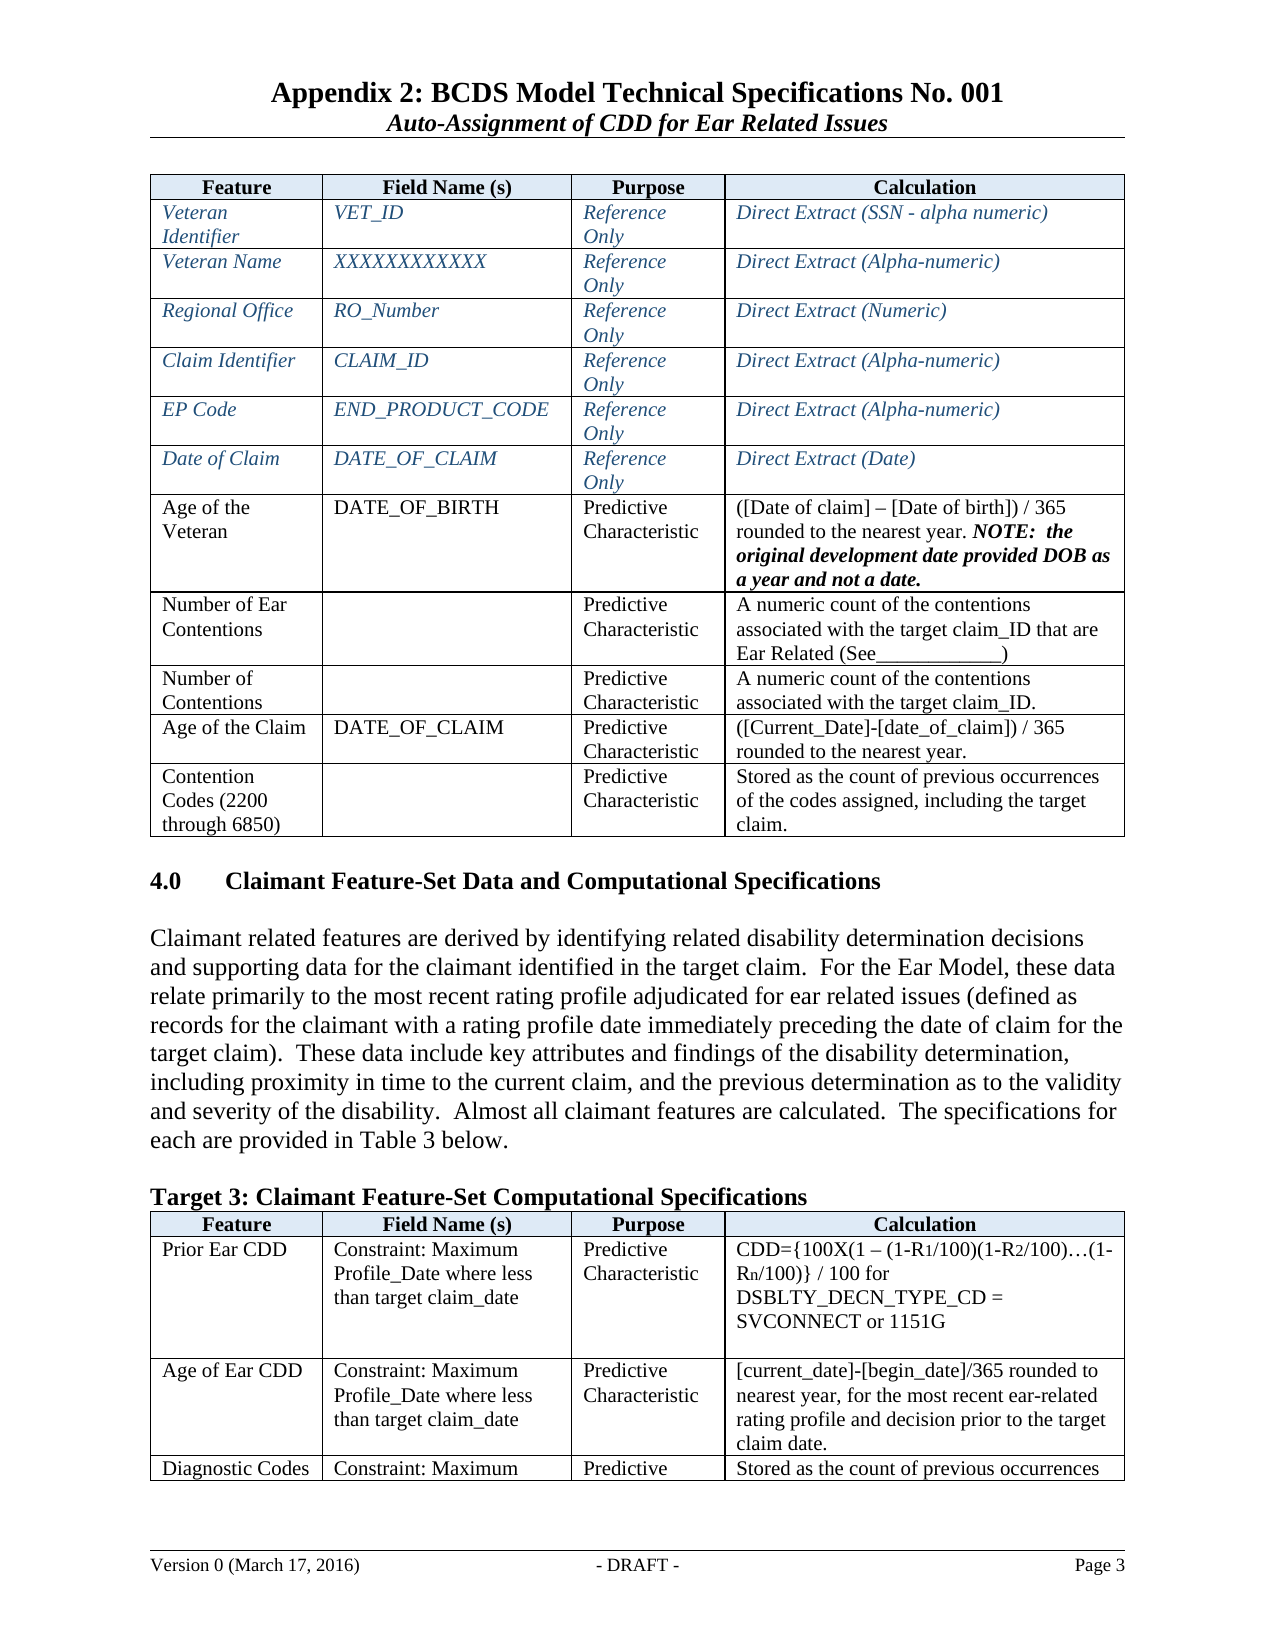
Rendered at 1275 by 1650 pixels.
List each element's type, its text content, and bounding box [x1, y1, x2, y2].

table_cell Direct Extract (Alpha-numeric) [726, 397, 1124, 445]
table_cell Direct Extract (SSN - alpha numeric) [726, 200, 1124, 248]
table_header Field Name (s) [323, 1212, 571, 1236]
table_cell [323, 1456, 571, 1480]
table_cell CDD={100X(1 – (1-R1/100)(1-R2/100)…(1-Rn/100)} / 100 for DSBLTY_DECN_TYPE_CD = SVCONNECT or 1151G [726, 1237, 1124, 1357]
table_cell Direct Extract (Date) [726, 446, 1124, 494]
table_cell XXXXXXXXXXXX [323, 249, 571, 297]
table_cell Number of Ear Contentions [151, 593, 322, 664]
table_cell DATE_OF_CLAIM [323, 715, 571, 763]
table_cell Veteran Identifier [151, 200, 322, 248]
table_cell Number of Contentions [151, 666, 322, 714]
table_cell ([Current_Date]-[date_of_claim]) / 365 rounded to the nearest year. [726, 715, 1124, 763]
table_cell Reference Only [572, 397, 724, 445]
table_cell Reference Only [572, 249, 724, 297]
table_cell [572, 1456, 724, 1480]
table_cell Predictive Characteristic [572, 495, 724, 591]
table_cell A numeric count of the contentions associated with the target claim_ID that are Ear Related (See____________) [726, 593, 1124, 664]
table_header Purpose [572, 1212, 724, 1236]
table_cell Constraint: Maximum Profile_Date where less than target claim_date [323, 1237, 571, 1357]
table_cell [323, 593, 571, 664]
table_cell Veteran Name [151, 249, 322, 297]
table_cell Predictive Characteristic [572, 593, 724, 664]
table_cell Stored as the count of previous occurrences of the codes assigned, including the target claim. [726, 764, 1124, 836]
table_cell Predictive Characteristic [572, 715, 724, 763]
table_cell Constraint: Maximum Profile_Date where less than target claim_date [323, 1359, 571, 1455]
table_header Calculation [726, 1212, 1124, 1236]
list Claimant Feature-Set Data and Computational Specifications [150, 866, 1125, 895]
table_cell A numeric count of the contentions associated with the target claim_ID. [726, 666, 1124, 714]
table_cell Direct Extract (Alpha-numeric) [726, 249, 1124, 297]
text Claimant related features are derived by identifying related disability determination decisions and supporting data for the claimant identified in the target claim. For the Ear Model, these data relate primarily to the most recent rating profile adjudicated for ear related issues (defined as records for the claimant with a rating profile date immediately preceding the date of claim for the target claim). These data include key attributes and findings of the disability determination, including proximity in time to the current claim, and the previous determination as to the validity and severity of the disability. Almost all claimant features are calculated. The specifications for each are provided in Table 3 below. [150, 923, 1125, 1153]
table_cell EP Code [151, 397, 322, 445]
table_cell Regional Office [151, 299, 322, 347]
table_cell Predictive Characteristic [572, 1359, 724, 1455]
table_cell DATE_OF_BIRTH [323, 495, 571, 591]
table_cell Prior Ear CDD [151, 1237, 322, 1357]
table_cell ([Date of claim] – [Date of birth]) / 365 rounded to the nearest year. NOTE: the original development date provided DOB as a year and not a date. [726, 495, 1124, 591]
table_cell Diagnostic Codes [151, 1456, 322, 1480]
table_cell RO_Number [323, 299, 571, 347]
table_cell Age of the Veteran [151, 495, 322, 591]
table_header Calculation [726, 175, 1124, 199]
table_cell Direct Extract (Alpha-numeric) [726, 348, 1124, 396]
table_cell Predictive Characteristic [572, 764, 724, 836]
table_cell Reference Only [572, 446, 724, 494]
table_cell Contention Codes (2200 through 6850) [151, 764, 322, 836]
table_cell [323, 764, 571, 836]
table_cell END_PRODUCT_CODE [323, 397, 571, 445]
text Target 3: Claimant Feature-Set Computational Specifications [150, 1182, 1125, 1211]
table_cell Reference Only [572, 299, 724, 347]
table_header Field Name (s) [323, 175, 571, 199]
table_cell Age of the Claim [151, 715, 322, 763]
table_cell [726, 1456, 1124, 1480]
table_cell Date of Claim [151, 446, 322, 494]
table_cell Reference Only [572, 200, 724, 248]
table_header Feature [151, 1212, 322, 1236]
table_header Feature [151, 175, 322, 199]
table_cell Reference Only [572, 348, 724, 396]
table_cell Age of Ear CDD [151, 1359, 322, 1455]
table_cell VET_ID [323, 200, 571, 248]
table_cell Predictive Characteristic [572, 1237, 724, 1357]
table_cell [current_date]-[begin_date]/365 rounded to nearest year, for the most recent ear-related rating profile and decision prior to the target claim date. [726, 1359, 1124, 1455]
table_cell CLAIM_ID [323, 348, 571, 396]
table_cell Predictive Characteristic [572, 666, 724, 714]
table_cell [323, 666, 571, 714]
table_cell Direct Extract (Numeric) [726, 299, 1124, 347]
table_cell Claim Identifier [151, 348, 322, 396]
table_header Purpose [572, 175, 724, 199]
table_cell DATE_OF_CLAIM [323, 446, 571, 494]
